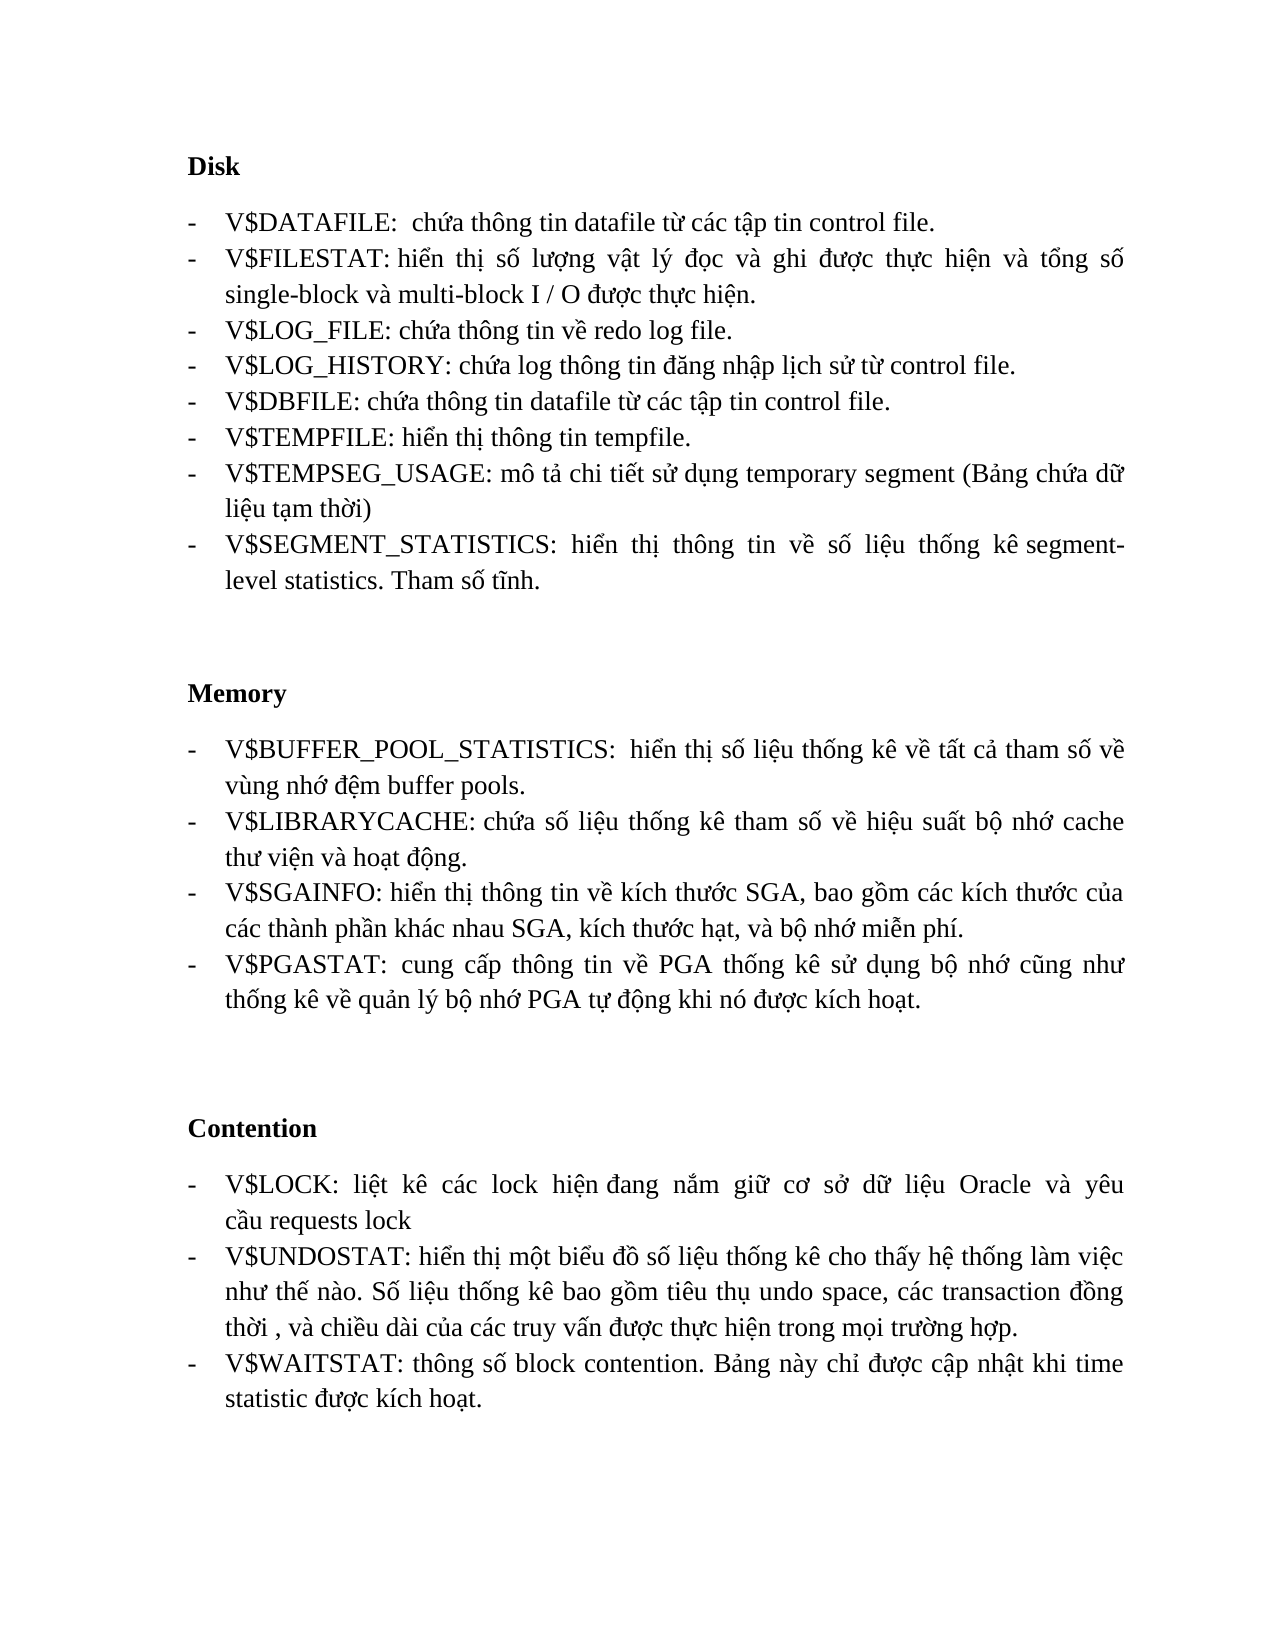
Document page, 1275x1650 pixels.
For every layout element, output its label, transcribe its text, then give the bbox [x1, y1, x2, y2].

text Disk [150, 150, 1125, 181]
list V$TEMPSEG_USAGE: mô tả chi tiết sử dụng temporary segment (Bảng chứa dữ liệu tạm thời) [187, 457, 1125, 523]
text Memory [150, 677, 1125, 708]
list V$SGAINFO: hiển thị thông tin về kích thước SGA, bao gồm các kích thước của các thành phần khác nhau SGA, kích thước hạt, và bộ nhớ miễn phí. [187, 876, 1125, 943]
list V$LOG_HISTORY: chứa log thông tin đăng nhập lịch sử từ control file. [187, 349, 1125, 381]
list V$SEGMENT_STATISTICS: hiển thị thông tin về số liệu thống kê segment-level statistics. Tham số tĩnh. [187, 528, 1125, 595]
list V$DATAFILE: chứa thông tin datafile từ các tập tin control file. [187, 207, 1125, 238]
list V$DBFILE: chứa thông tin datafile từ các tập tin control file. [187, 385, 1125, 416]
text Contention [150, 1112, 1125, 1143]
list V$FILESTAT: hiển thị số lượng vật lý đọc và ghi được thực hiện và tổng số single-block và multi-block I / O được thực hiện. [187, 242, 1125, 309]
list V$LOG_FILE: chứa thông tin về redo log file. [187, 314, 1125, 345]
list V$BUFFER_POOL_STATISTICS: hiển thị số liệu thống kê về tất cả tham số về vùng nhớ đệm buffer pools. [187, 733, 1125, 800]
list V$WAITSTAT: thông số block contention. Bảng này chỉ được cập nhật khi time statistic được kích hoạt. [187, 1347, 1125, 1414]
list V$UNDOSTAT: hiển thị một biểu đồ số liệu thống kê cho thấy hệ thống làm việc như thế nào. Số liệu thống kê bao gồm tiêu thụ undo space, các transaction đồng thời , và chiều dài của các truy vấn được thực hiện trong mọi trường hợp. [187, 1240, 1125, 1342]
list V$TEMPFILE: hiển thị thông tin tempfile. [187, 421, 1125, 452]
list V$LOCK: liệt kê các lock hiện đang nắm giữ cơ sở dữ liệu Oracle và yêu cầu requests lock [187, 1168, 1125, 1235]
list V$LIBRARYCACHE: chứa số liệu thống kê tham số về hiệu suất bộ nhớ cache thư viện và hoạt động. [187, 805, 1125, 872]
list V$PGASTAT: cung cấp thông tin về PGA thống kê sử dụng bộ nhớ cũng như thống kê về quản lý bộ nhớ PGA tự động khi nó được kích hoạt. [187, 948, 1125, 1015]
